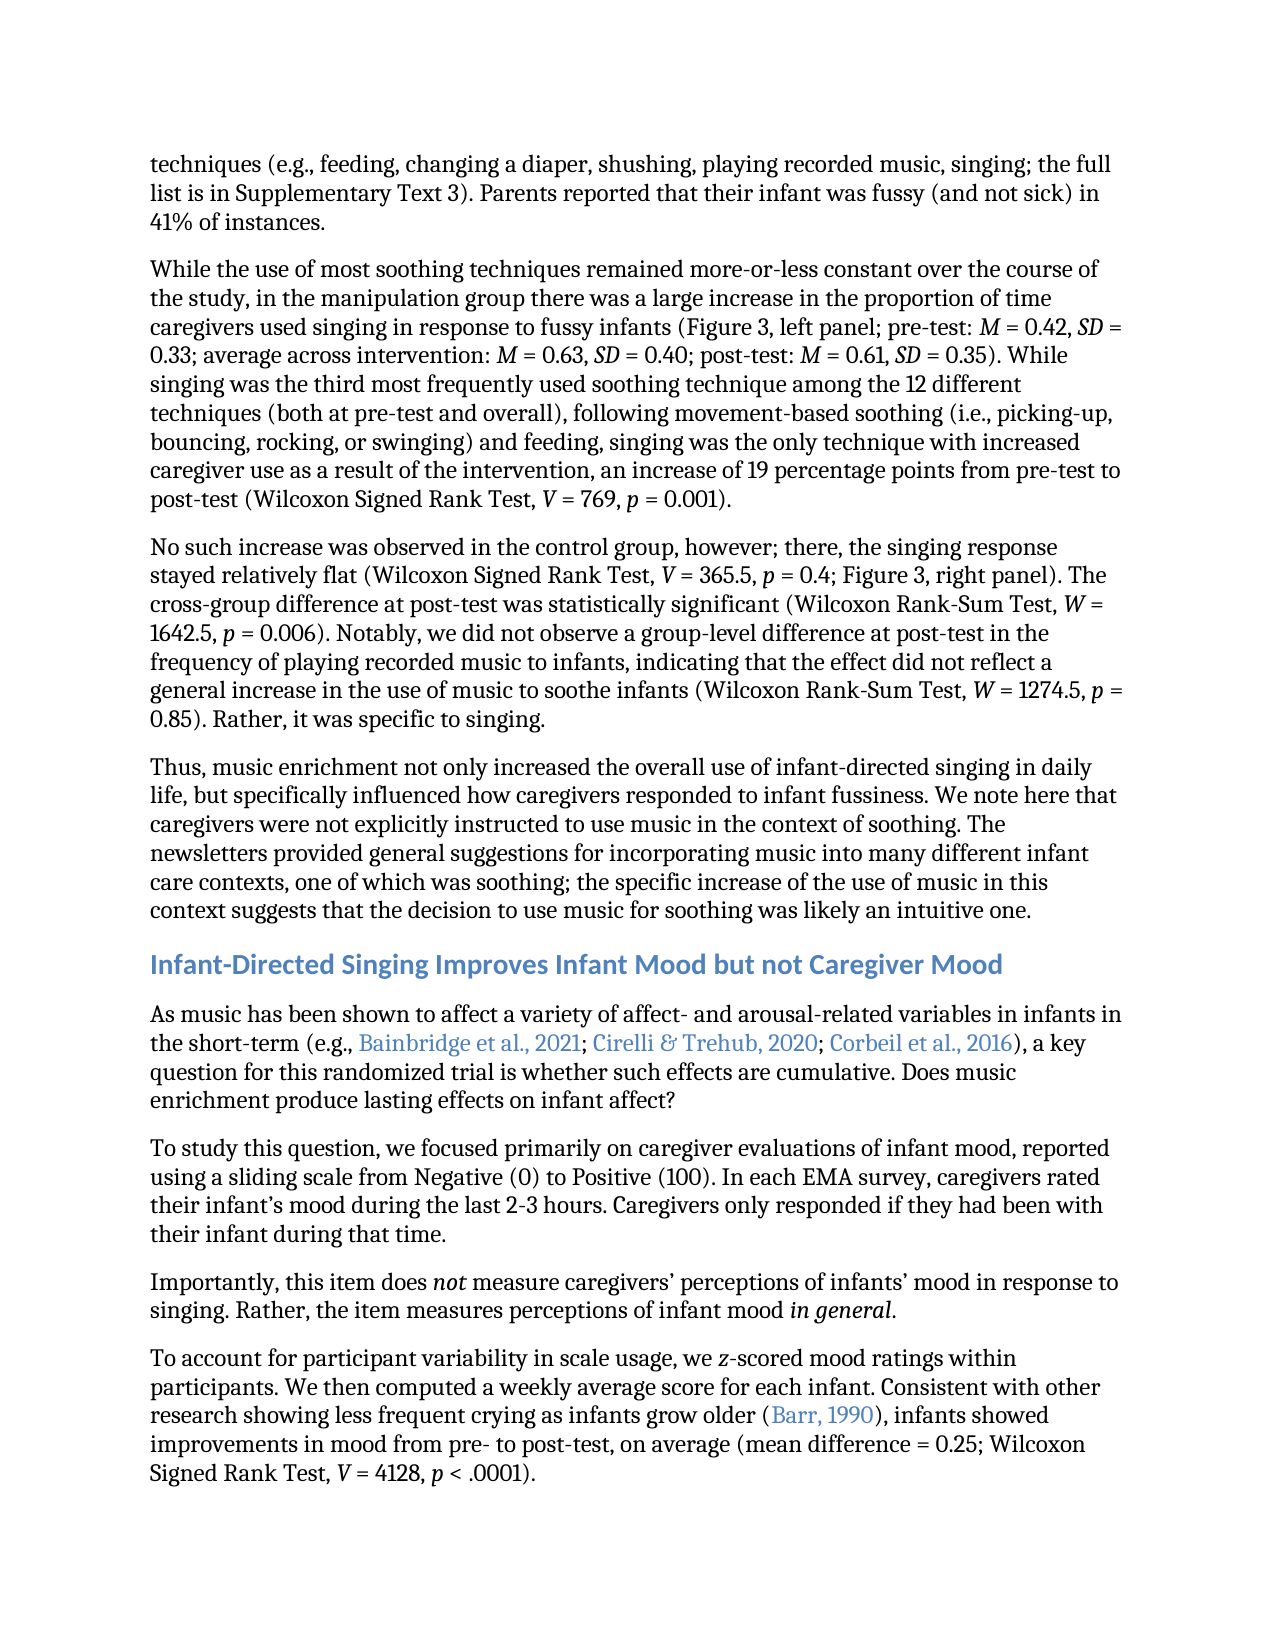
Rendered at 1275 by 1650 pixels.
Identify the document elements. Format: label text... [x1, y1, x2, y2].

text To account for participant variability in scale usage, we z-scored mood ratings within participants. We then computed a weekly average score for each infant. Consistent with other research showing less frequent crying as infants grow older (Barr, 1990), infants showed improvements in mood from pre- to post-test, on average (mean difference = 0.25; Wilcoxon Signed Rank Test, V = 4128, p < .0001). [150, 1344, 1125, 1488]
text As music has been shown to affect a variety of affect- and arousal-related variables in infants in the short-term (e.g., Bainbridge et al., 2021; Cirelli & Trehub, 2020; Corbeil et al., 2016), a key question for this randomized trial is whether such effects are cumulative. Does music enrichment produce lasting effects on infant affect? [150, 1000, 1125, 1115]
text Thus, music enrichment not only increased the overall use of infant-directed singing in daily life, but specifically influenced how caregivers responded to infant fussiness. We note here that caregivers were not explicitly instructed to use music in the context of soothing. The newsletters provided general suggestions for incorporating music into many different infant care contexts, one of which was soothing; the specific increase of the use of music in this context suggests that the decision to use music for soothing was likely an intuitive one. [150, 752, 1125, 925]
text No such increase was observed in the control group, however; there, the singing response stayed relatively flat (Wilcoxon Signed Rank Test, V = 365.5, p = 0.4; Figure 3, right panel). The cross-group difference at post-test was statistically significant (Wilcoxon Rank-Sum Test, W = 1642.5, p = 0.006). Notably, we did not observe a group-level difference at post-test in the frequency of playing recorded music to infants, indicating that the effect did not reflect a general increase in the use of music to soothe infants (Wilcoxon Rank-Sum Test, W = 1274.5, p = 0.85). Rather, it was specific to singing. [150, 532, 1125, 734]
text To study this question, we focused primarily on caregiver evaluations of infant mood, reported using a sliding scale from Negative (0) to Positive (100). In each EMA survey, caregivers rated their infant’s mood during the last 2-3 hours. Caregivers only responded if they had been with their infant during that time. [150, 1134, 1125, 1249]
subtitle Infant-Directed Singing Improves Infant Mood but not Caregiver Mood [150, 946, 1125, 981]
text While the use of most soothing techniques remained more-or-less constant over the course of the study, in the manipulation group there was a large increase in the proportion of time caregivers used singing in response to fussy infants (Figure 3, left panel; pre-test: M = 0.42, SD = 0.33; average across intervention: M = 0.63, SD = 0.40; post-test: M = 0.61, SD = 0.35). While singing was the third most frequently used soothing technique among the 12 different techniques (both at pre-test and overall), following movement-based soothing (i.e., picking-up, bouncing, rocking, or swinging) and feeding, singing was the only technique with increased caregiver use as a result of the intervention, an increase of 19 percentage points from pre-test to post-test (Wilcoxon Signed Rank Test, V = 769, p = 0.001). [150, 255, 1125, 514]
text Importantly, this item does not measure caregivers’ perceptions of infants’ mood in response to singing. Rather, the item measures perceptions of infant mood in general. [150, 1268, 1125, 1325]
